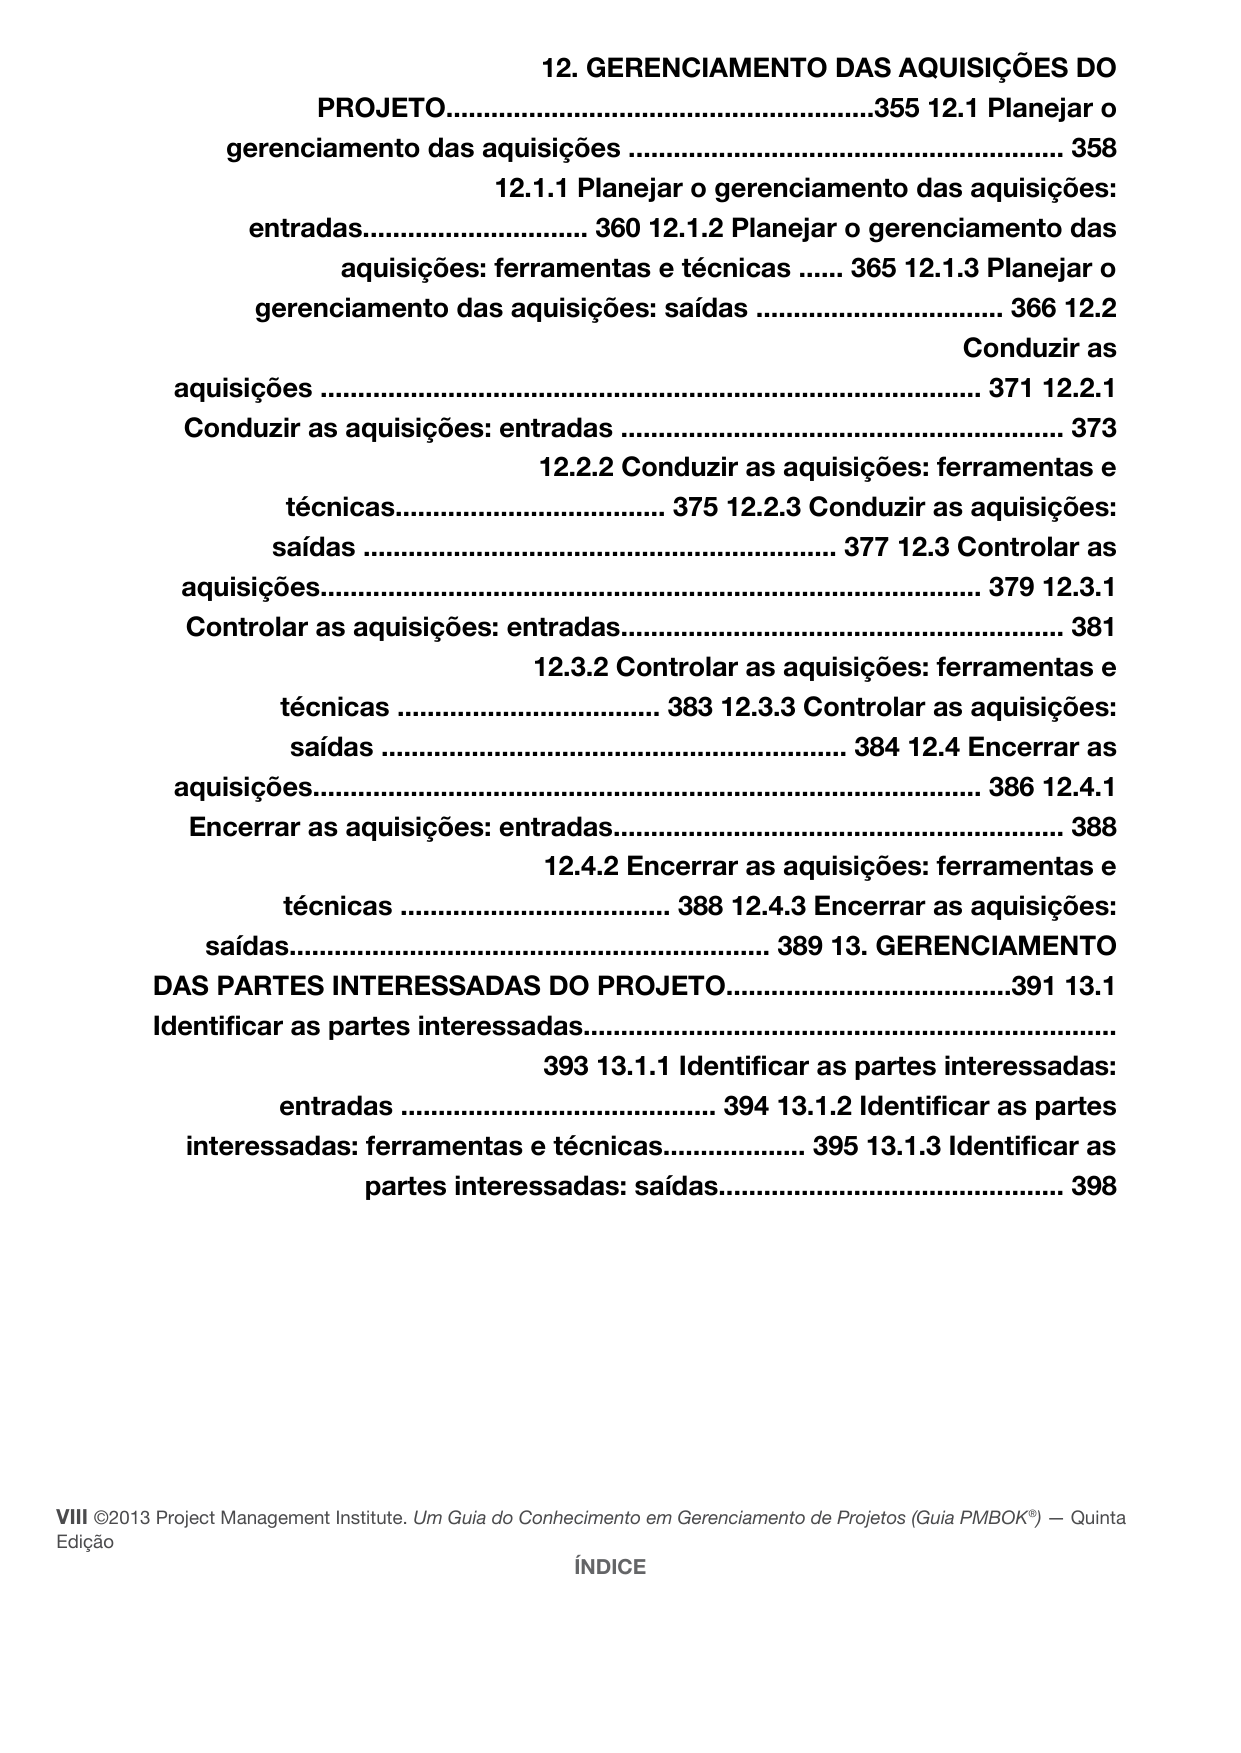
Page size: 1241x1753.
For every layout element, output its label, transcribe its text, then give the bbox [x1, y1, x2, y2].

text ÍNDICE [574, 1554, 1184, 1580]
text VIII ©2013 Project Management Institute. Um Guia do Conhecimento em Gerenciamento de Projetos (Guia PMBOK®) — Quinta Edição [56, 1504, 1184, 1554]
text 12. GERENCIAMENTO DAS AQUISIÇÕES DO PROJETO.........................................................355 12.1 Planejar o gerenciamento das aquisições .......................................................... 358 12.1.1 Planejar o gerenciamento das aquisições: entradas.............................. 360 12.1.2 Planejar o gerenciamento das aquisições: ferramentas e técnicas ...... 365 12.1.3 Planejar o gerenciamento das aquisições: saídas ................................. 366 12.2 Conduzir as aquisições ........................................................................................ 371 12.2.1 Conduzir as aquisições: entradas ........................................................... 373 12.2.2 Conduzir as aquisições: ferramentas e técnicas.................................... 375 12.2.3 Conduzir as aquisições: saídas ............................................................... 377 12.3 Controlar as aquisições........................................................................................ 379 12.3.1 Controlar as aquisições: entradas........................................................... 381 12.3.2 Controlar as aquisições: ferramentas e técnicas ................................... 383 12.3.3 Controlar as aquisições: saídas .............................................................. 384 12.4 Encerrar as aquisições......................................................................................... 386 12.4.1 Encerrar as aquisições: entradas............................................................ 388 12.4.2 Encerrar as aquisições: ferramentas e técnicas .................................... 388 12.4.3 Encerrar as aquisições: saídas................................................................ 389 13. GERENCIAMENTO DAS PARTES INTERESSADAS DO PROJETO......................................391 13.1 Identificar as partes interessadas....................................................................... 393 13.1.1 Identificar as partes interessadas: entradas .......................................... 394 13.1.2 Identificar as partes interessadas: ferramentas e técnicas................... 395 13.1.3 Identificar as partes interessadas: saídas.............................................. 398 [151, 52, 1117, 1203]
